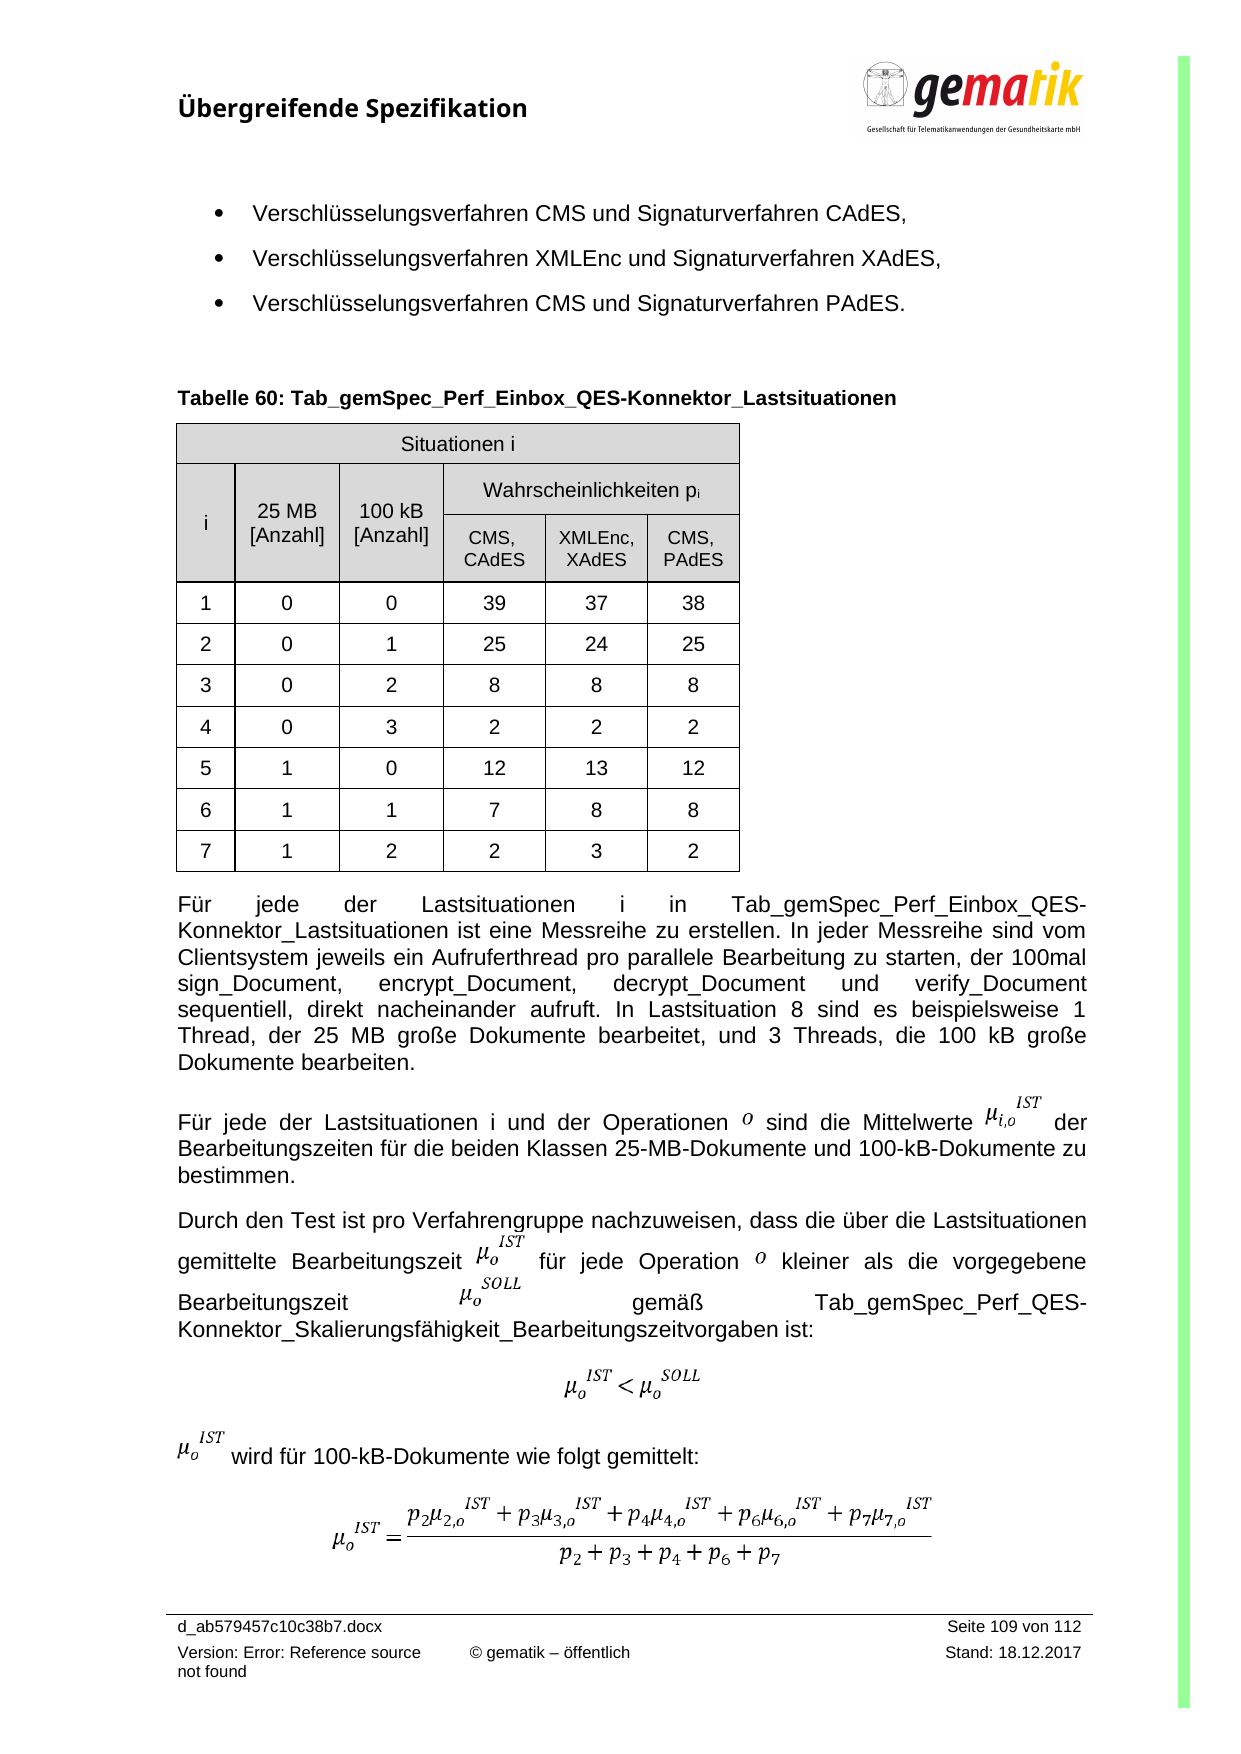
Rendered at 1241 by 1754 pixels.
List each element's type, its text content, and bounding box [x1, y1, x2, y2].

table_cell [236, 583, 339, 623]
text Für jede der Lastsituationen i und der Operationen sind die Mittelwerte der Bearbeitungszeiten für die beiden Klassen 25-MB-Dokumente und 100-kB-Dokumente zu bestimmen. [177, 1094, 1087, 1188]
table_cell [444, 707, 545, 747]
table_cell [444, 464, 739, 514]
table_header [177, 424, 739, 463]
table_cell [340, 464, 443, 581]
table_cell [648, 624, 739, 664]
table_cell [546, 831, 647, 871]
picture [177, 1428, 225, 1465]
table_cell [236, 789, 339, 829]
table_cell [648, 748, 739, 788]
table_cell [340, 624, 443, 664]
picture [741, 1105, 754, 1131]
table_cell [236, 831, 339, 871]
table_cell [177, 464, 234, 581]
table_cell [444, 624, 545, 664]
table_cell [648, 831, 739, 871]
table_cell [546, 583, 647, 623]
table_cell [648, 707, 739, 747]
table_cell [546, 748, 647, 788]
list Verschlüsselungsverfahren CMS und Signaturverfahren PAdES. [215, 290, 1087, 316]
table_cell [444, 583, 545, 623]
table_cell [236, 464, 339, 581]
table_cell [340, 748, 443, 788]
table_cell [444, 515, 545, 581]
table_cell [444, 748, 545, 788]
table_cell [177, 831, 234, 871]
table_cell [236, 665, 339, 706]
picture [985, 1093, 1042, 1131]
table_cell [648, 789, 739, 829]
list Verschlüsselungsverfahren CMS und Signaturverfahren CAdES, [215, 199, 1087, 226]
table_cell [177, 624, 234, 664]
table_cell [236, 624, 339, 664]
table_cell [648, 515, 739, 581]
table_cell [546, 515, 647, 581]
picture [476, 1232, 525, 1270]
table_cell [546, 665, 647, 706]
picture [754, 1244, 767, 1270]
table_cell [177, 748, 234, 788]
list Verschlüsselungsverfahren XMLEnc und Signaturverfahren XAdES, [215, 245, 1087, 271]
picture [459, 1274, 521, 1311]
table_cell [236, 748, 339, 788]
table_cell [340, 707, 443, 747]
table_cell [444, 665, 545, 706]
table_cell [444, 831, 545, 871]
picture [564, 1366, 700, 1404]
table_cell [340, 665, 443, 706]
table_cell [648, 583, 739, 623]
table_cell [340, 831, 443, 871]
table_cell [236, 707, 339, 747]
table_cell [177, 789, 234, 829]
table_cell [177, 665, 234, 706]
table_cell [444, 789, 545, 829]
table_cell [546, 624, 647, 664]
text Durch den Test ist pro Verfahrengruppe nachzuweisen, dass die über die Lastsituationen gemittelte Bearbeitungszeit für jede Operation kleiner als die vorgegebene Bearbeitungszeit gemäß Tab_gemSpec_Perf_QES-Konnektor_Skalierungsfähigkeit_Bearbeitungszeitvorgaben ist: [177, 1207, 1087, 1342]
picture [854, 56, 1086, 143]
text Für jede der Lastsituationen i in Tab_gemSpec_Perf_Einbox_QES-Konnektor_Lastsituationen ist eine Messreihe zu erstellen. In jeder Messreihe sind vom Clientsystem jeweils ein Aufruferthread pro parallele Bearbeitung zu starten, der 100mal sign_Document, encrypt_Document, decrypt_Document und verify_Document sequentiell, direkt nacheinander aufruft. In Lastsituation 8 sind es beispielsweise 1 Thread, der 25 MB große Dokumente bearbeitet, und 3 Threads, die 100 kB große Dokumente bearbeiten. [177, 891, 1087, 1075]
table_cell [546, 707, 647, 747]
text wird für 100-kB-Dokumente wie folgt gemittelt: [177, 1428, 1087, 1469]
picture [332, 1494, 932, 1570]
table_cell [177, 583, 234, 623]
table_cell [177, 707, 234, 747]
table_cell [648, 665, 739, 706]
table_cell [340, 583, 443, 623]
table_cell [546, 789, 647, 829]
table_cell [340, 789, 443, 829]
